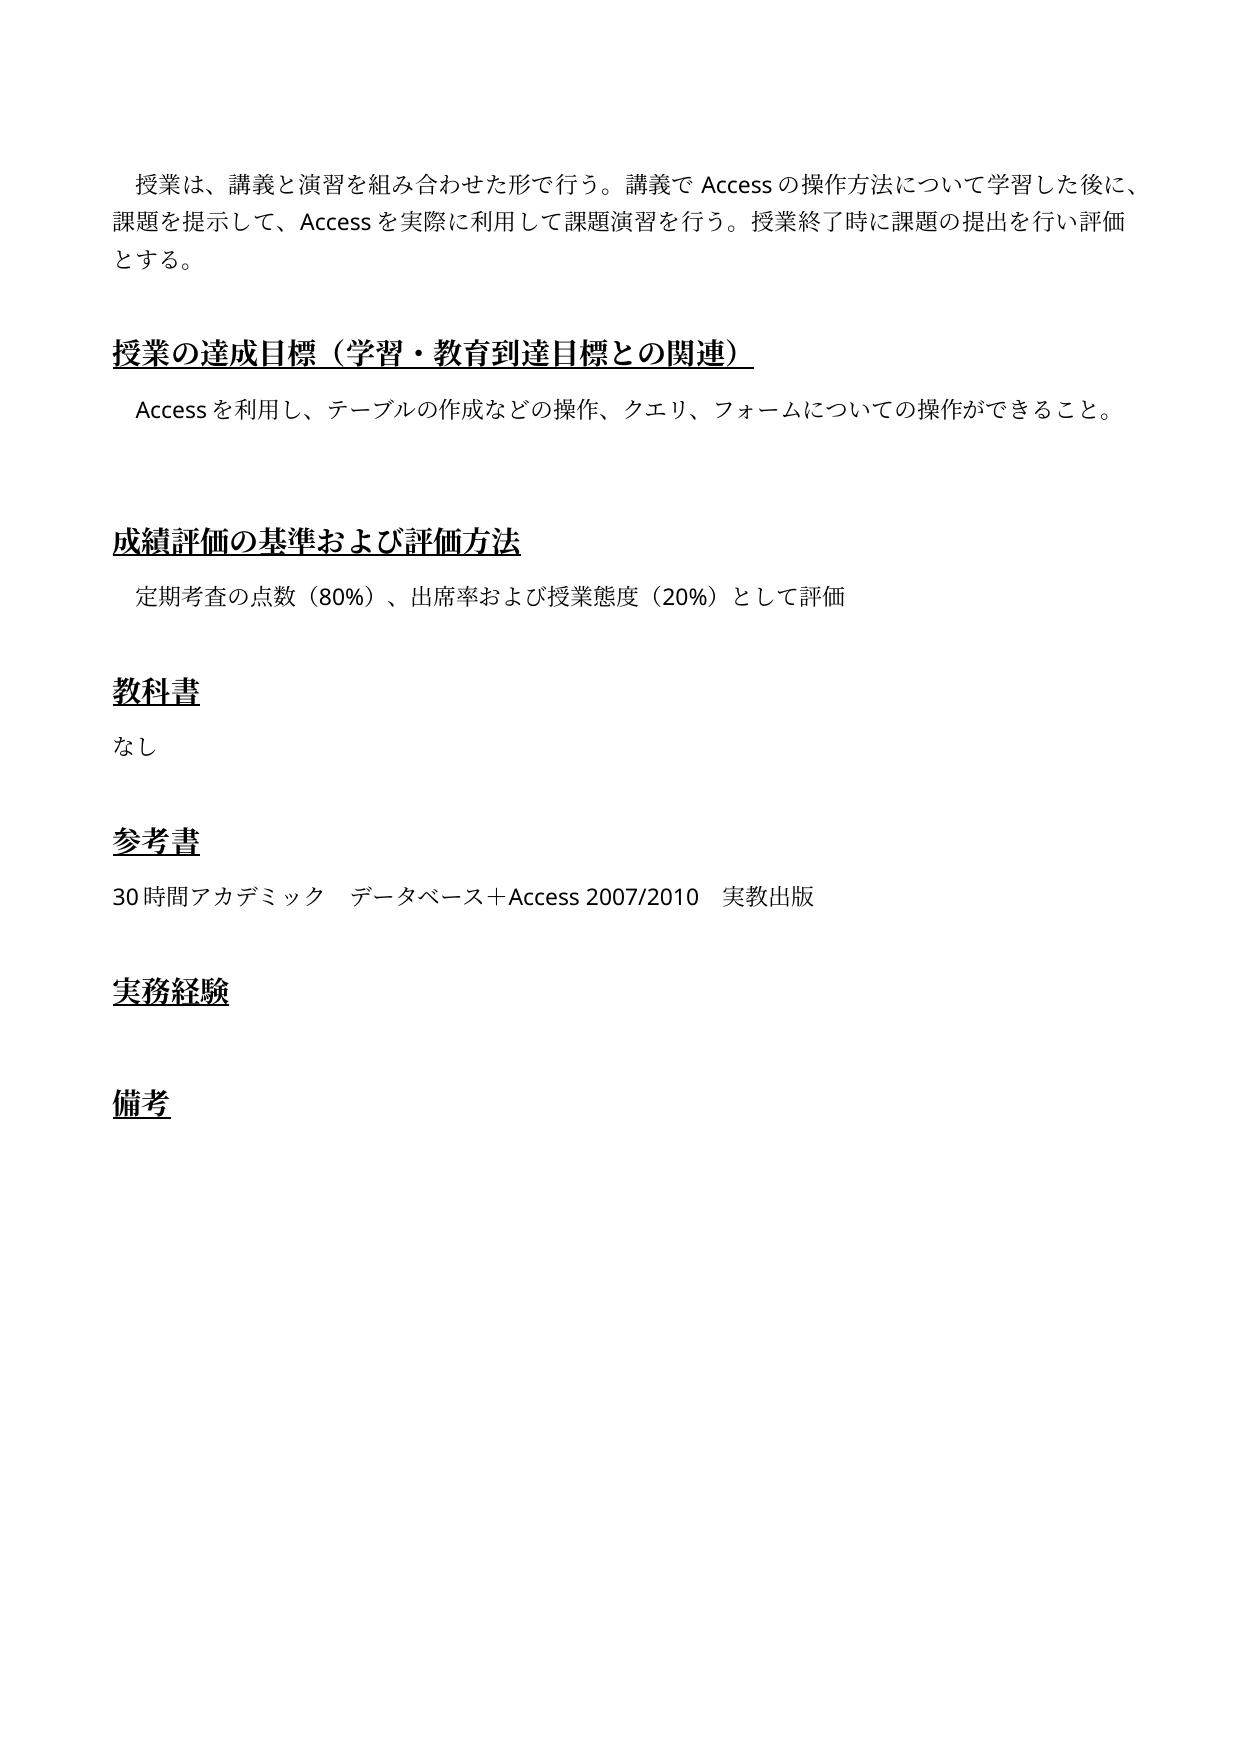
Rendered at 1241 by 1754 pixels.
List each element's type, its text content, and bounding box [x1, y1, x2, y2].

text 参考書 [112, 802, 1128, 877]
text 定期考査の点数（80%）、出席率および授業態度（20%）として評価 [112, 577, 1128, 614]
text 30時間アカデミック データベース＋Access 2007/2010 実教出版 [112, 877, 1128, 914]
text なし [112, 727, 1128, 764]
text 実務経験 [112, 952, 1128, 1027]
text 授業の達成目標（学習・教育到達目標との関連） [112, 314, 1128, 389]
text 教科書 [112, 652, 1128, 727]
text Accessを利用し、テーブルの作成などの操作、クエリ、フォームについての操作ができること。 [112, 389, 1128, 427]
text 授業は、講義と演習を組み合わせた形で行う。講義でAccessの操作方法について学習した後に、課題を提示して、Accessを実際に利用して課題演習を行う。授業終了時に課題の提出を行い評価とする。 [112, 164, 1128, 277]
text 備考 [112, 1064, 1128, 1139]
text 成績評価の基準および評価方法 [112, 502, 1128, 577]
